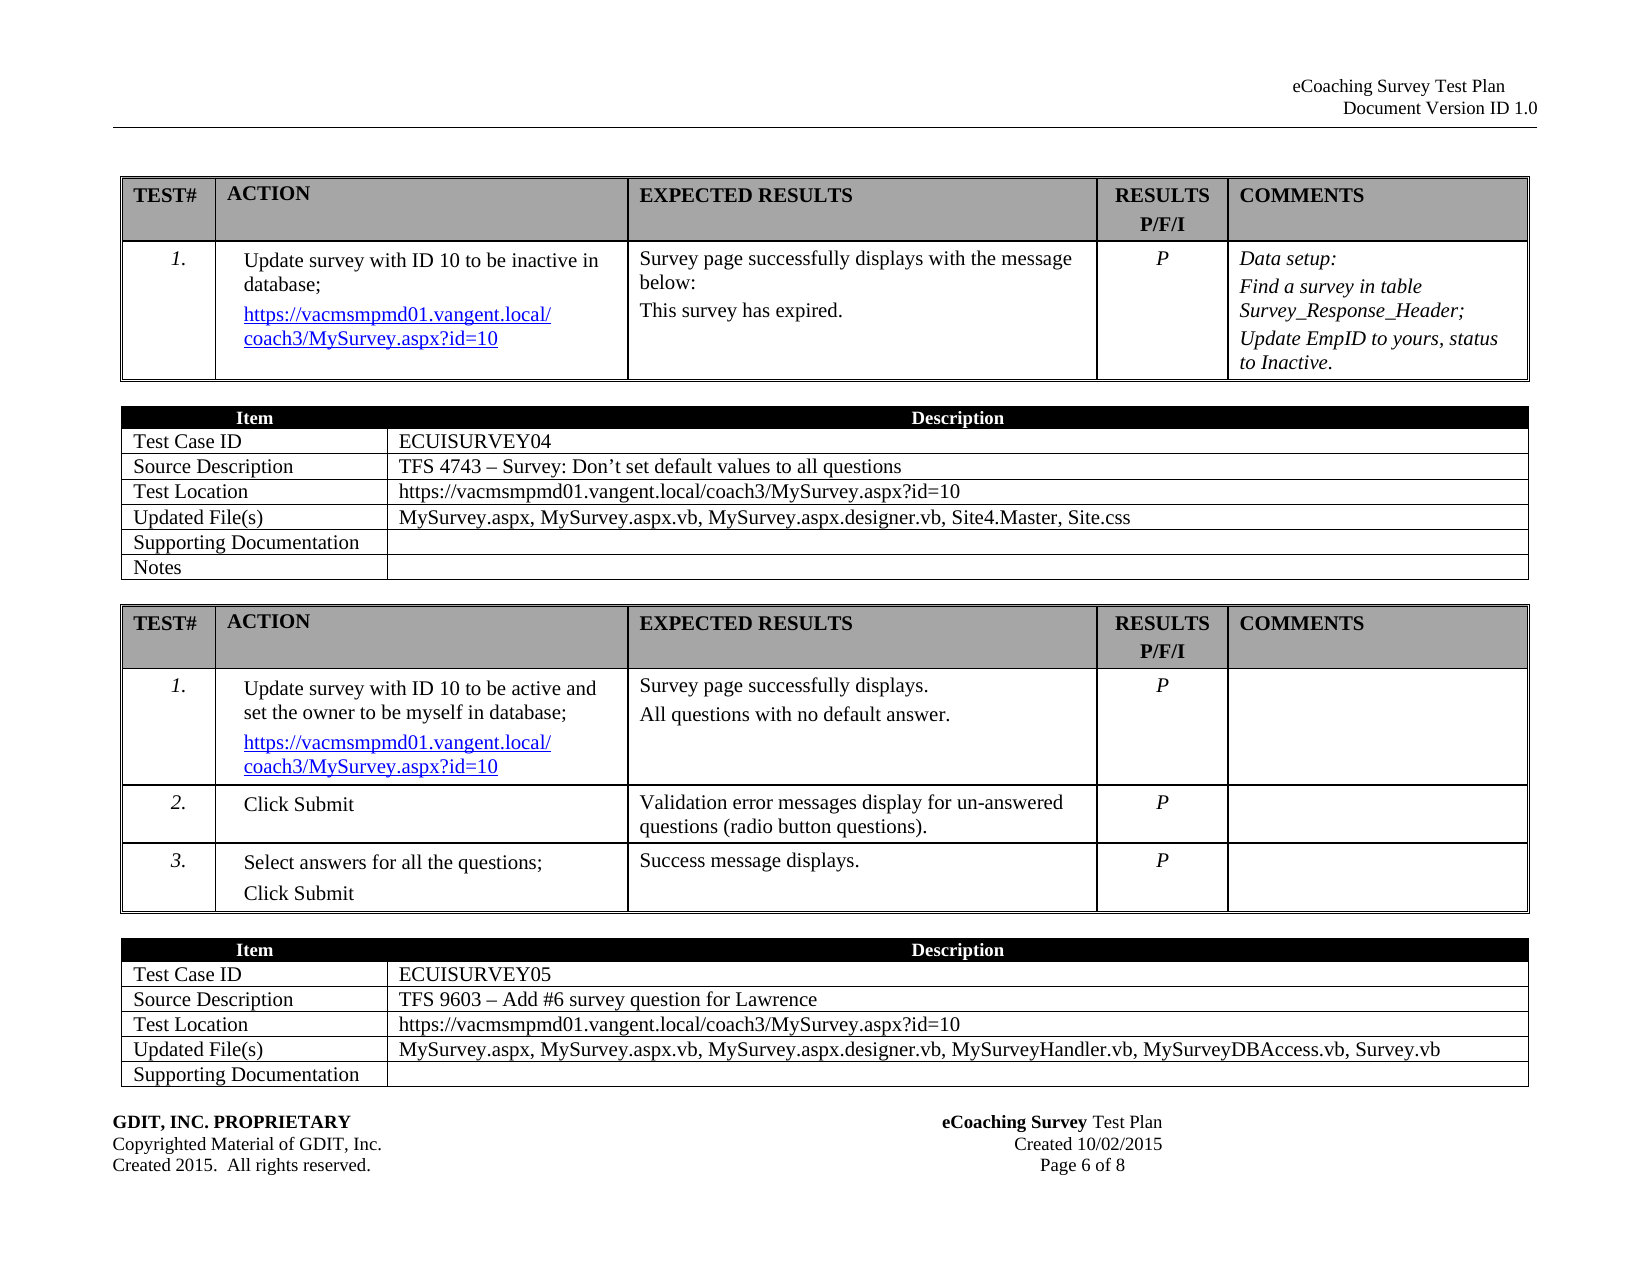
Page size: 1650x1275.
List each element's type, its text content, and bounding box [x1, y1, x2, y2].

table_cell TFS 9603 – Add #6 survey question for Lawrence [388, 987, 1528, 1011]
table_cell Update survey with ID 10 to be active and set the owner to be myself in database; https://vacmsmpmd01.vangent.local/coach3/MySurvey.aspx?id=10 [216, 669, 627, 784]
table_cell Select answers for all the questions; Click Submit [216, 844, 627, 911]
table_cell Update survey with ID 10 to be inactive in database; https://vacmsmpmd01.vangent.local/coach3/MySurvey.aspx?id=10 [216, 242, 627, 378]
table_cell [1229, 786, 1527, 842]
table_cell Test Location [122, 480, 387, 503]
table_cell Test Location [122, 1012, 387, 1036]
table_cell https://vacmsmpmd01.vangent.local/coach3/MySurvey.aspx?id=10 [388, 480, 1528, 503]
table_header Description [388, 407, 1528, 428]
table_header EXPECTED RESULTS [629, 607, 1096, 668]
table_header Item [122, 939, 387, 961]
table_header Description [388, 939, 1528, 961]
table_cell [388, 530, 1528, 554]
table_cell P [1098, 669, 1227, 784]
table_cell Source Description [122, 454, 387, 478]
table_cell P [1098, 786, 1227, 842]
table_cell [1229, 844, 1527, 911]
table_header TEST# [123, 607, 215, 668]
table_cell Survey page successfully displays. All questions with no default answer. [629, 669, 1096, 784]
table_header TEST# [123, 179, 215, 240]
table_cell Survey page successfully displays with the message below: This survey has expired. [629, 242, 1096, 378]
table_cell Updated File(s) [122, 1037, 387, 1061]
table_cell P [1098, 844, 1227, 911]
table_header COMMENTS [1229, 607, 1527, 668]
table_header COMMENTS [1229, 179, 1527, 240]
table_cell P [1098, 242, 1227, 378]
table_header RESULTS P/F/I [1098, 607, 1227, 668]
table_cell [123, 786, 215, 842]
table_cell [123, 242, 215, 378]
table_cell [388, 1062, 1528, 1086]
table_cell [388, 555, 1528, 579]
table_cell TFS 4743 – Survey: Don’t set default values to all questions [388, 454, 1528, 478]
table_cell https://vacmsmpmd01.vangent.local/coach3/MySurvey.aspx?id=10 [388, 1012, 1528, 1036]
table_cell Supporting Documentation [122, 1062, 387, 1086]
table_cell Supporting Documentation [122, 530, 387, 554]
table_cell Updated File(s) [122, 505, 387, 529]
table_cell ECUISURVEY04 [388, 429, 1528, 453]
table_cell ECUISURVEY05 [388, 962, 1528, 986]
table_cell Test Case ID [122, 962, 387, 986]
table_cell Source Description [122, 987, 387, 1011]
table_header RESULTS P/F/I [1098, 179, 1227, 240]
table_cell Validation error messages display for un-answered questions (radio button questions). [629, 786, 1096, 842]
table_cell MySurvey.aspx, MySurvey.aspx.vb, MySurvey.aspx.designer.vb, Site4.Master, Site.css [388, 505, 1528, 529]
table_cell MySurvey.aspx, MySurvey.aspx.vb, MySurvey.aspx.designer.vb, MySurveyHandler.vb, MySurveyDBAccess.vb, Survey.vb [388, 1037, 1528, 1061]
table_cell [1229, 669, 1527, 784]
table_cell Data setup: Find a survey in table Survey_Response_Header; Update EmpID to yours, status to Inactive. [1229, 242, 1527, 378]
table_header EXPECTED RESULTS [629, 179, 1096, 240]
table_cell Notes [122, 555, 387, 579]
table_cell Click Submit [216, 786, 627, 842]
table_cell [123, 669, 215, 784]
table_cell Test Case ID [122, 429, 387, 453]
table_header ACTION [216, 179, 627, 240]
table_header ACTION [216, 607, 627, 668]
table_header Item [122, 407, 387, 428]
table_cell [123, 844, 215, 911]
table_cell Success message displays. [629, 844, 1096, 911]
